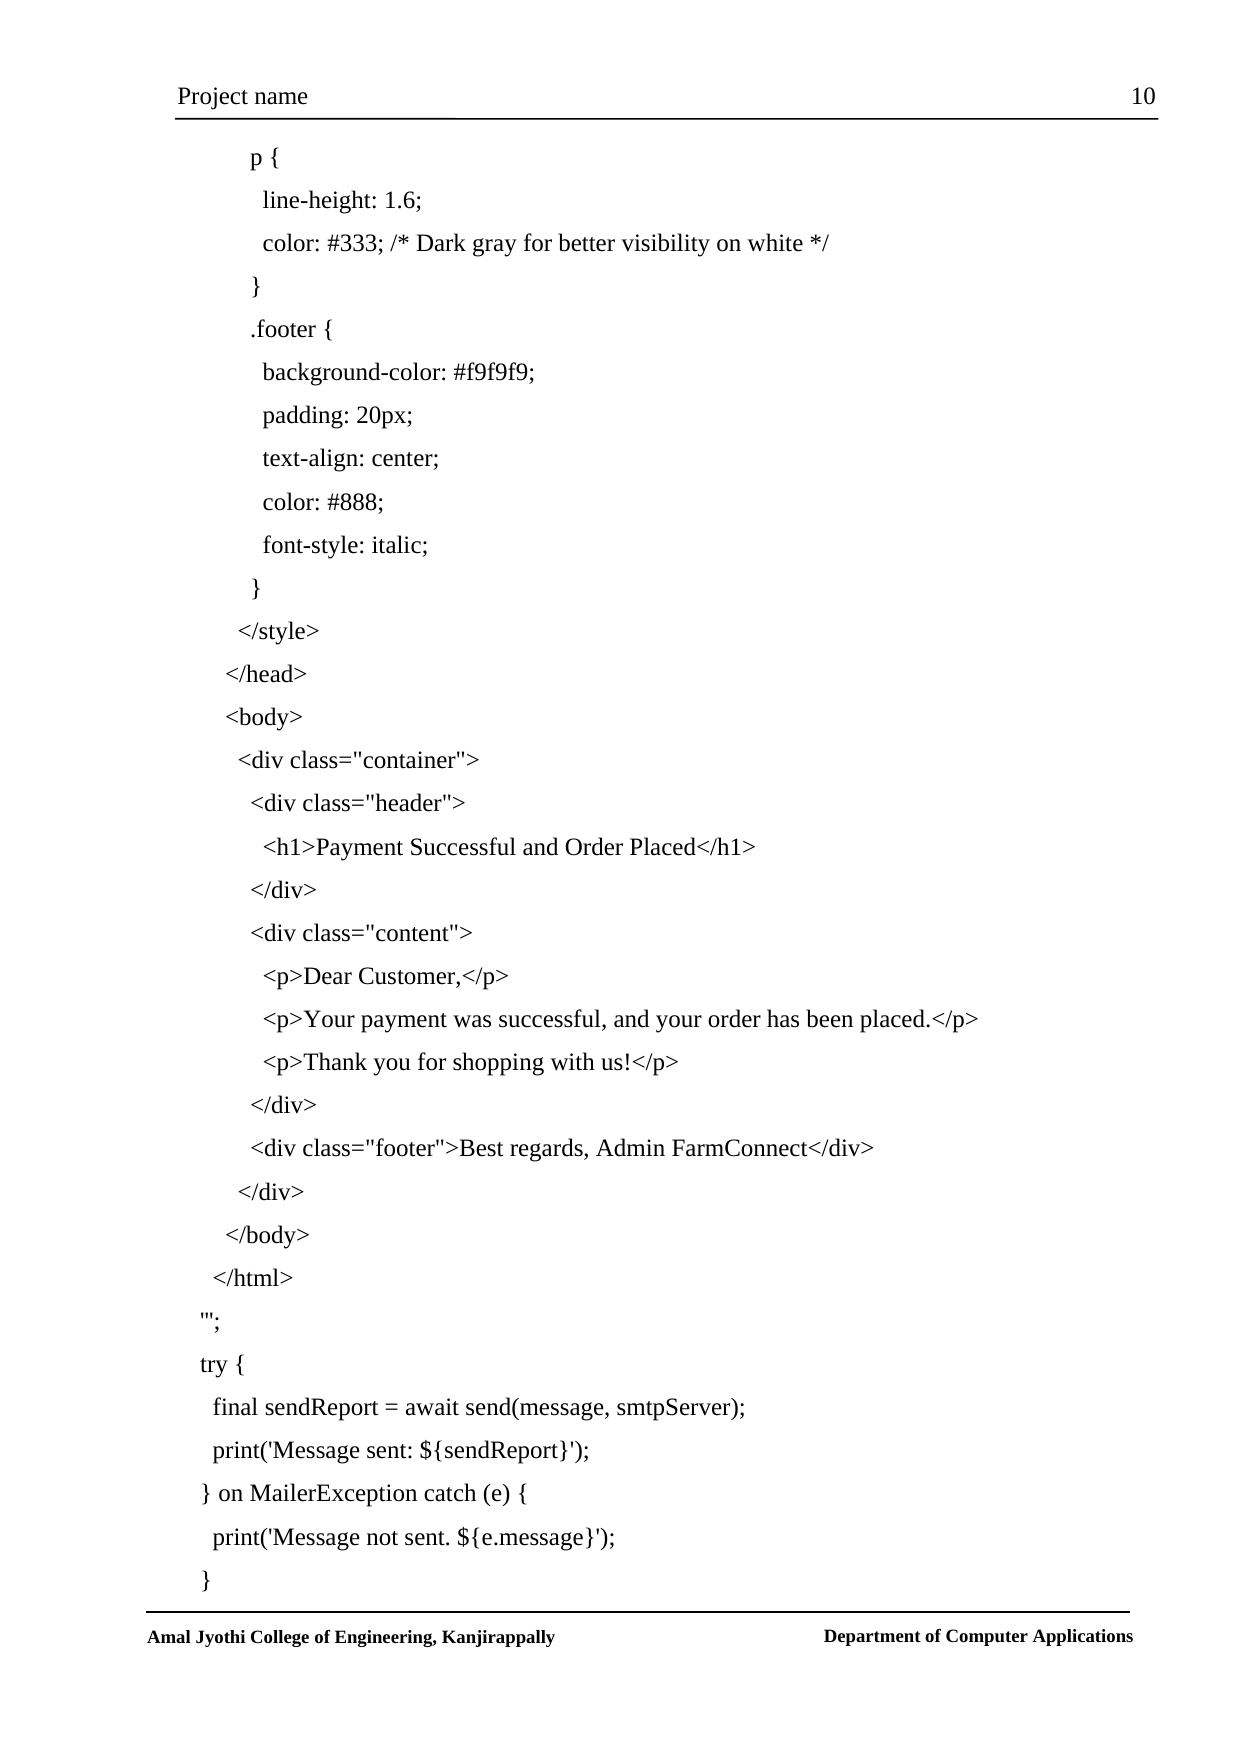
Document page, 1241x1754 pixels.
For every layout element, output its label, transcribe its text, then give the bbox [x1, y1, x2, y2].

text print('Message not sent. ${e.message}'); [175, 1522, 1162, 1550]
text <div class="container"> [175, 745, 1162, 774]
text <div class="footer">Best regards, Admin FarmConnect</div> [175, 1133, 1162, 1162]
text } on MailerException catch (e) { [175, 1478, 1162, 1507]
text line-height: 1.6; [175, 185, 1162, 213]
text final sendReport = await send(message, smtpServer); [175, 1392, 1162, 1421]
text </div> [175, 1090, 1162, 1119]
text color: #333; /* Dark gray for better visibility on white */ [175, 228, 1162, 257]
text p { [175, 142, 1162, 170]
text <p>Dear Customer,</p> [175, 961, 1162, 990]
text </body> [175, 1220, 1162, 1248]
text padding: 20px; [175, 400, 1162, 429]
text <div class="content"> [175, 918, 1162, 947]
text </style> [175, 616, 1162, 645]
text </html> [175, 1263, 1162, 1292]
text } [175, 1565, 1162, 1593]
text .footer { [175, 314, 1162, 343]
text text-align: center; [175, 443, 1162, 472]
text '''; [175, 1306, 1162, 1335]
text </div> [175, 1177, 1162, 1205]
text print('Message sent: ${sendReport}'); [175, 1435, 1162, 1464]
text <div class="header"> [175, 788, 1162, 817]
text color: #888; [175, 487, 1162, 515]
text } [175, 271, 1162, 300]
text </head> [175, 659, 1162, 688]
text font-style: italic; [175, 530, 1162, 558]
text <p>Thank you for shopping with us!</p> [175, 1047, 1162, 1076]
text <p>Your payment was successful, and your order has been placed.</p> [175, 1004, 1162, 1033]
text background-color: #f9f9f9; [175, 357, 1162, 386]
text </div> [175, 875, 1162, 903]
text try { [175, 1349, 1162, 1378]
text <body> [175, 702, 1162, 731]
text } [175, 573, 1162, 602]
text <h1>Payment Successful and Order Placed</h1> [175, 832, 1162, 860]
